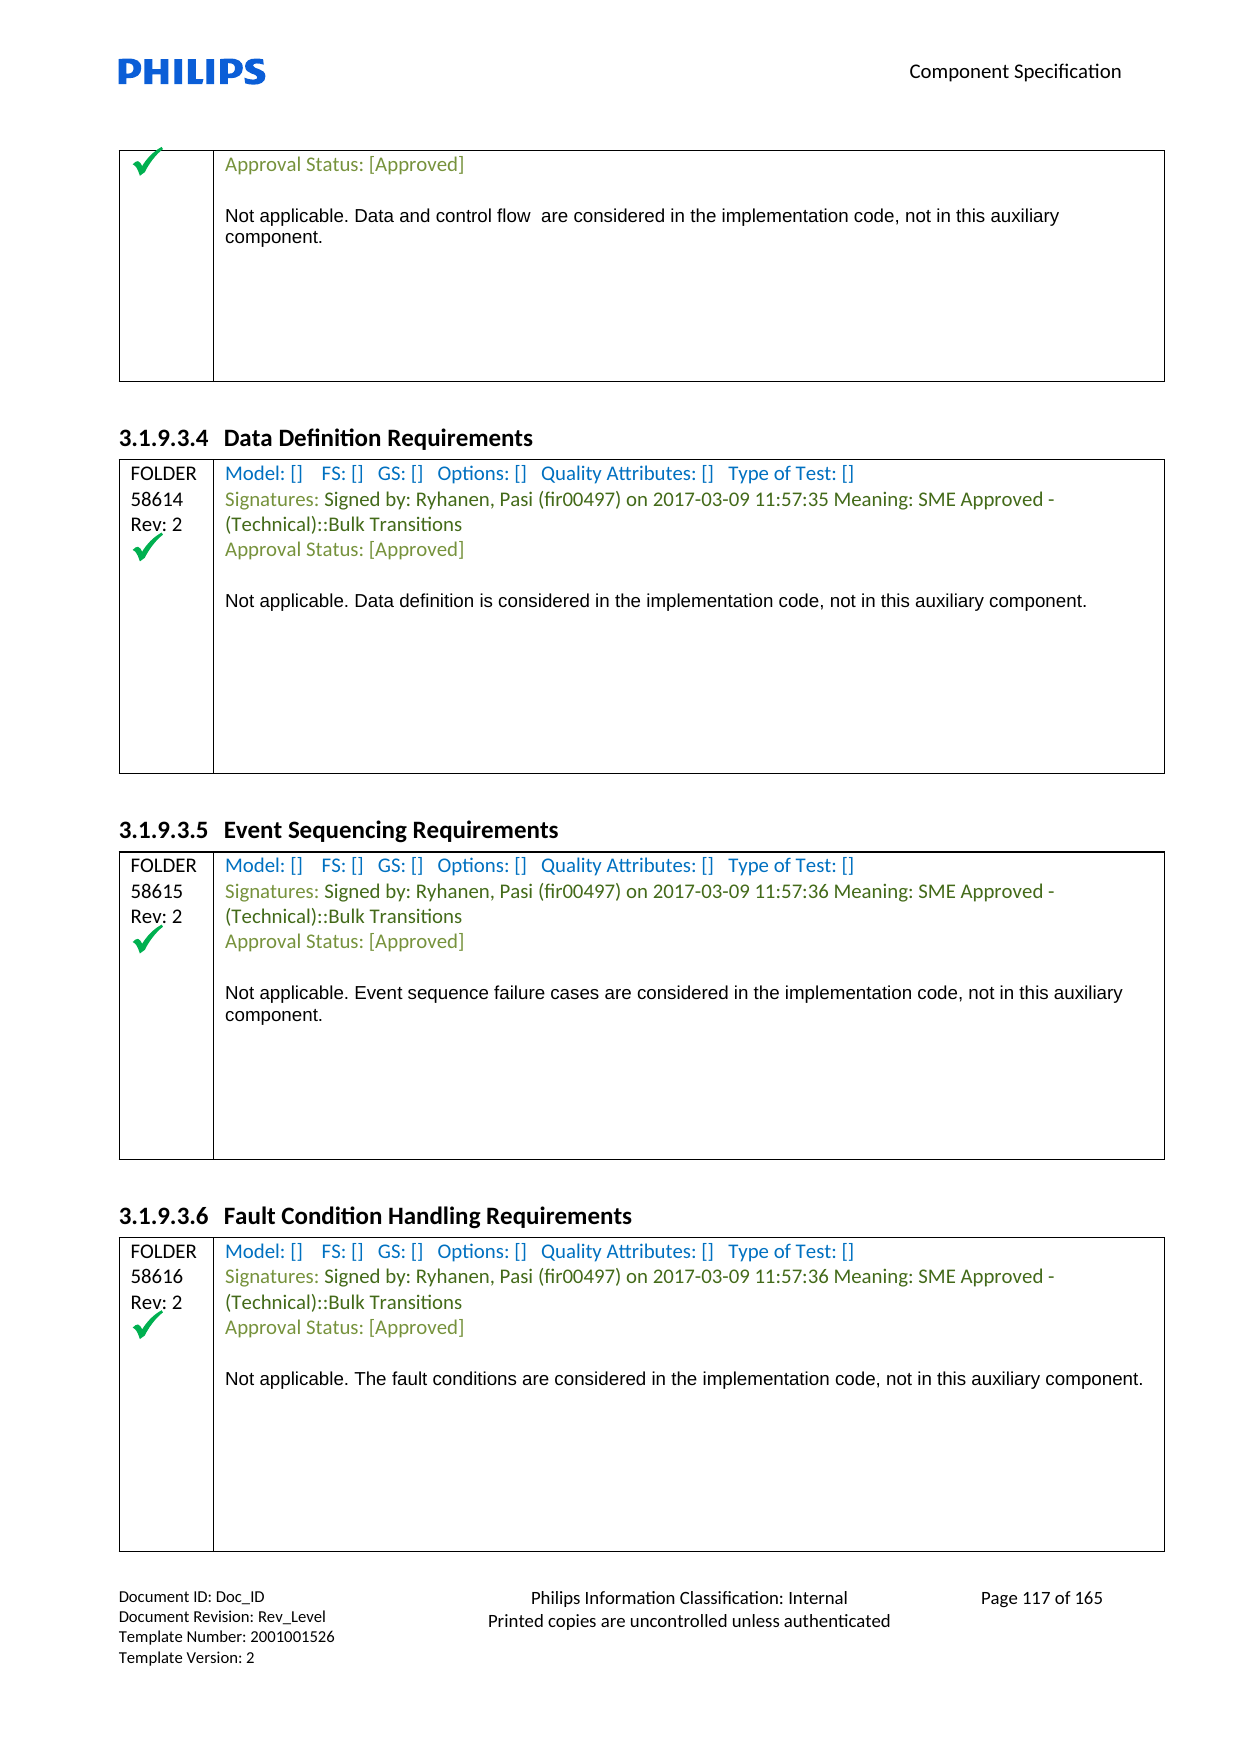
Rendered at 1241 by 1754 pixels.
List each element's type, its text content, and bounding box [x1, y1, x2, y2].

subtitle Fault Condition Handling Requirements [118, 1200, 1122, 1231]
subtitle Event Sequencing Requirements [118, 815, 1122, 845]
table_header FOLDER 58614 Rev: 2 [120, 460, 213, 773]
table_header Model: [] FS: [] GS: [] Options: [] Quality Attributes: [] Type of Test: [] Signatures: Signed by: Ryhanen, Pasi (fir00497) on 2017-03-09 11:57:35 Meaning: SME Approved - (Technical)::Bulk Transitions Approval Status: [Approved] Not applicable. Data definition is considered in the implementation code, not in this auxiliary component. [214, 460, 1164, 773]
subtitle Data Definition Requirements [118, 423, 1122, 453]
table_header FOLDER 58613 Rev: 2 [120, 151, 213, 381]
table_header Model: [] FS: [] GS: [] Options: [] Quality Attributes: [] Type of Test: [] Signatures: Signed by: Ryhanen, Pasi (fir00497) on 2017-03-09 11:57:36 Meaning: SME Approved - (Technical)::Bulk Transitions Approval Status: [Approved] Not applicable. The fault conditions are considered in the implementation code, not in this auxiliary component. [214, 1238, 1164, 1551]
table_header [214, 151, 1164, 381]
table_header Model: [] FS: [] GS: [] Options: [] Quality Attributes: [] Type of Test: [] Signatures: Signed by: Ryhanen, Pasi (fir00497) on 2017-03-09 11:57:36 Meaning: SME Approved - (Technical)::Bulk Transitions Approval Status: [Approved] Not applicable. Event sequence failure cases are considered in the implementation code, not in this auxiliary component. [214, 853, 1164, 1159]
table_header FOLDER 58616 Rev: 2 [120, 1238, 213, 1551]
table_header FOLDER 58615 Rev: 2 [120, 853, 213, 1159]
